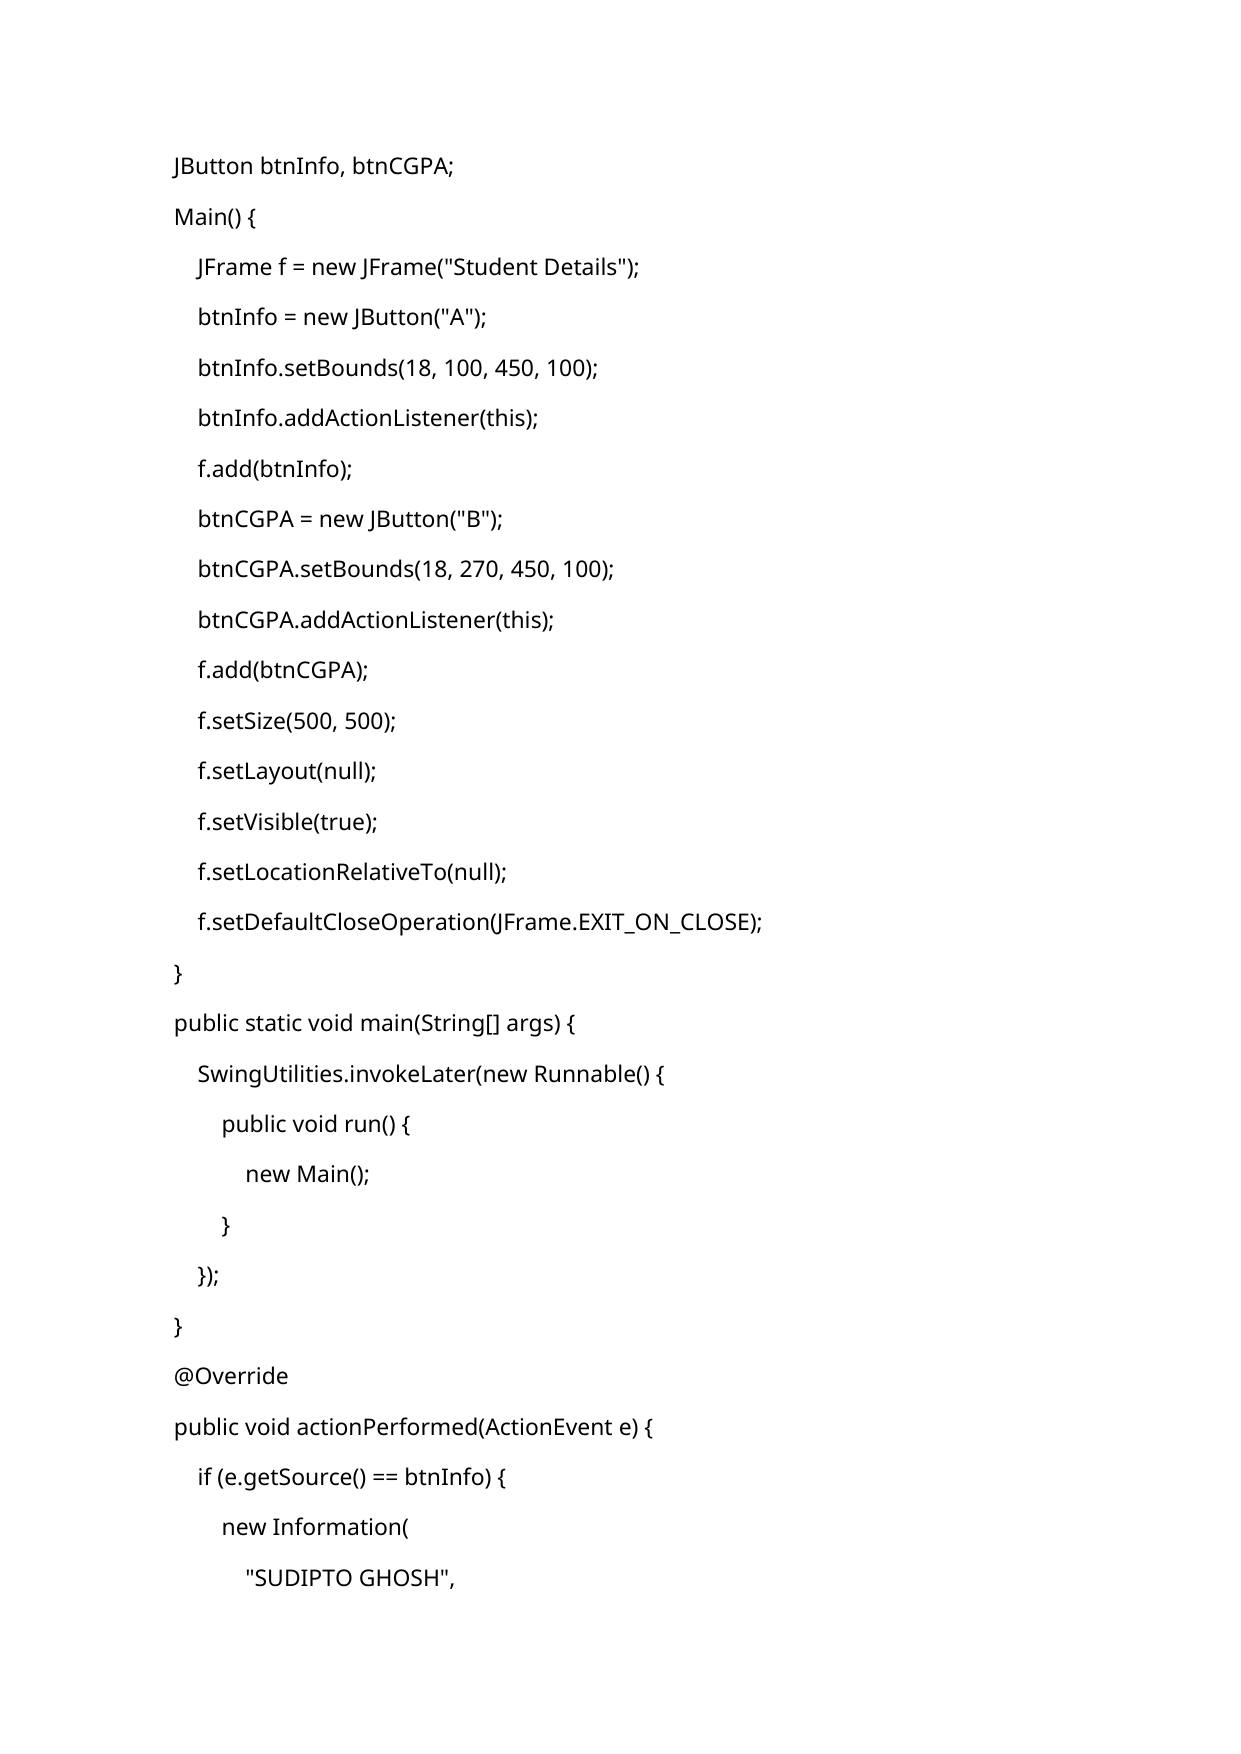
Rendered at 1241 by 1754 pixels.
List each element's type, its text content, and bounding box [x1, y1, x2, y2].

text @Override [150, 1360, 1090, 1391]
text SwingUtilities.invokeLater(new Runnable() { [150, 1057, 1090, 1089]
text public static void main(String[] args) { [150, 1007, 1090, 1038]
text public void run() { [150, 1108, 1090, 1139]
text btnCGPA.addActionListener(this); [150, 604, 1090, 635]
text f.add(btnInfo); [150, 452, 1090, 484]
text btnCGPA = new JButton("B"); [150, 503, 1090, 534]
text JButton btnInfo, btnCGPA; [150, 150, 1090, 181]
text new Main(); [150, 1158, 1090, 1189]
text JFrame f = new JFrame("Student Details"); [150, 251, 1090, 282]
text "SUDIPTO GHOSH", [150, 1562, 1090, 1593]
text f.add(btnCGPA); [150, 654, 1090, 685]
text btnInfo.addActionListener(this); [150, 402, 1090, 433]
text f.setLayout(null); [150, 755, 1090, 786]
text } [150, 1309, 1090, 1341]
text new Information( [150, 1511, 1090, 1542]
text btnCGPA.setBounds(18, 270, 450, 100); [150, 553, 1090, 584]
text } [150, 957, 1090, 988]
text f.setVisible(true); [150, 805, 1090, 837]
text btnInfo.setBounds(18, 100, 450, 100); [150, 352, 1090, 383]
text Main() { [150, 200, 1090, 232]
text f.setLocationRelativeTo(null); [150, 856, 1090, 887]
text }); [150, 1259, 1090, 1290]
text if (e.getSource() == btnInfo) { [150, 1461, 1090, 1492]
text btnInfo = new JButton("A"); [150, 301, 1090, 332]
text f.setSize(500, 500); [150, 704, 1090, 736]
text public void actionPerformed(ActionEvent e) { [150, 1410, 1090, 1442]
text } [150, 1209, 1090, 1240]
text f.setDefaultCloseOperation(JFrame.EXIT_ON_CLOSE); [150, 906, 1090, 937]
